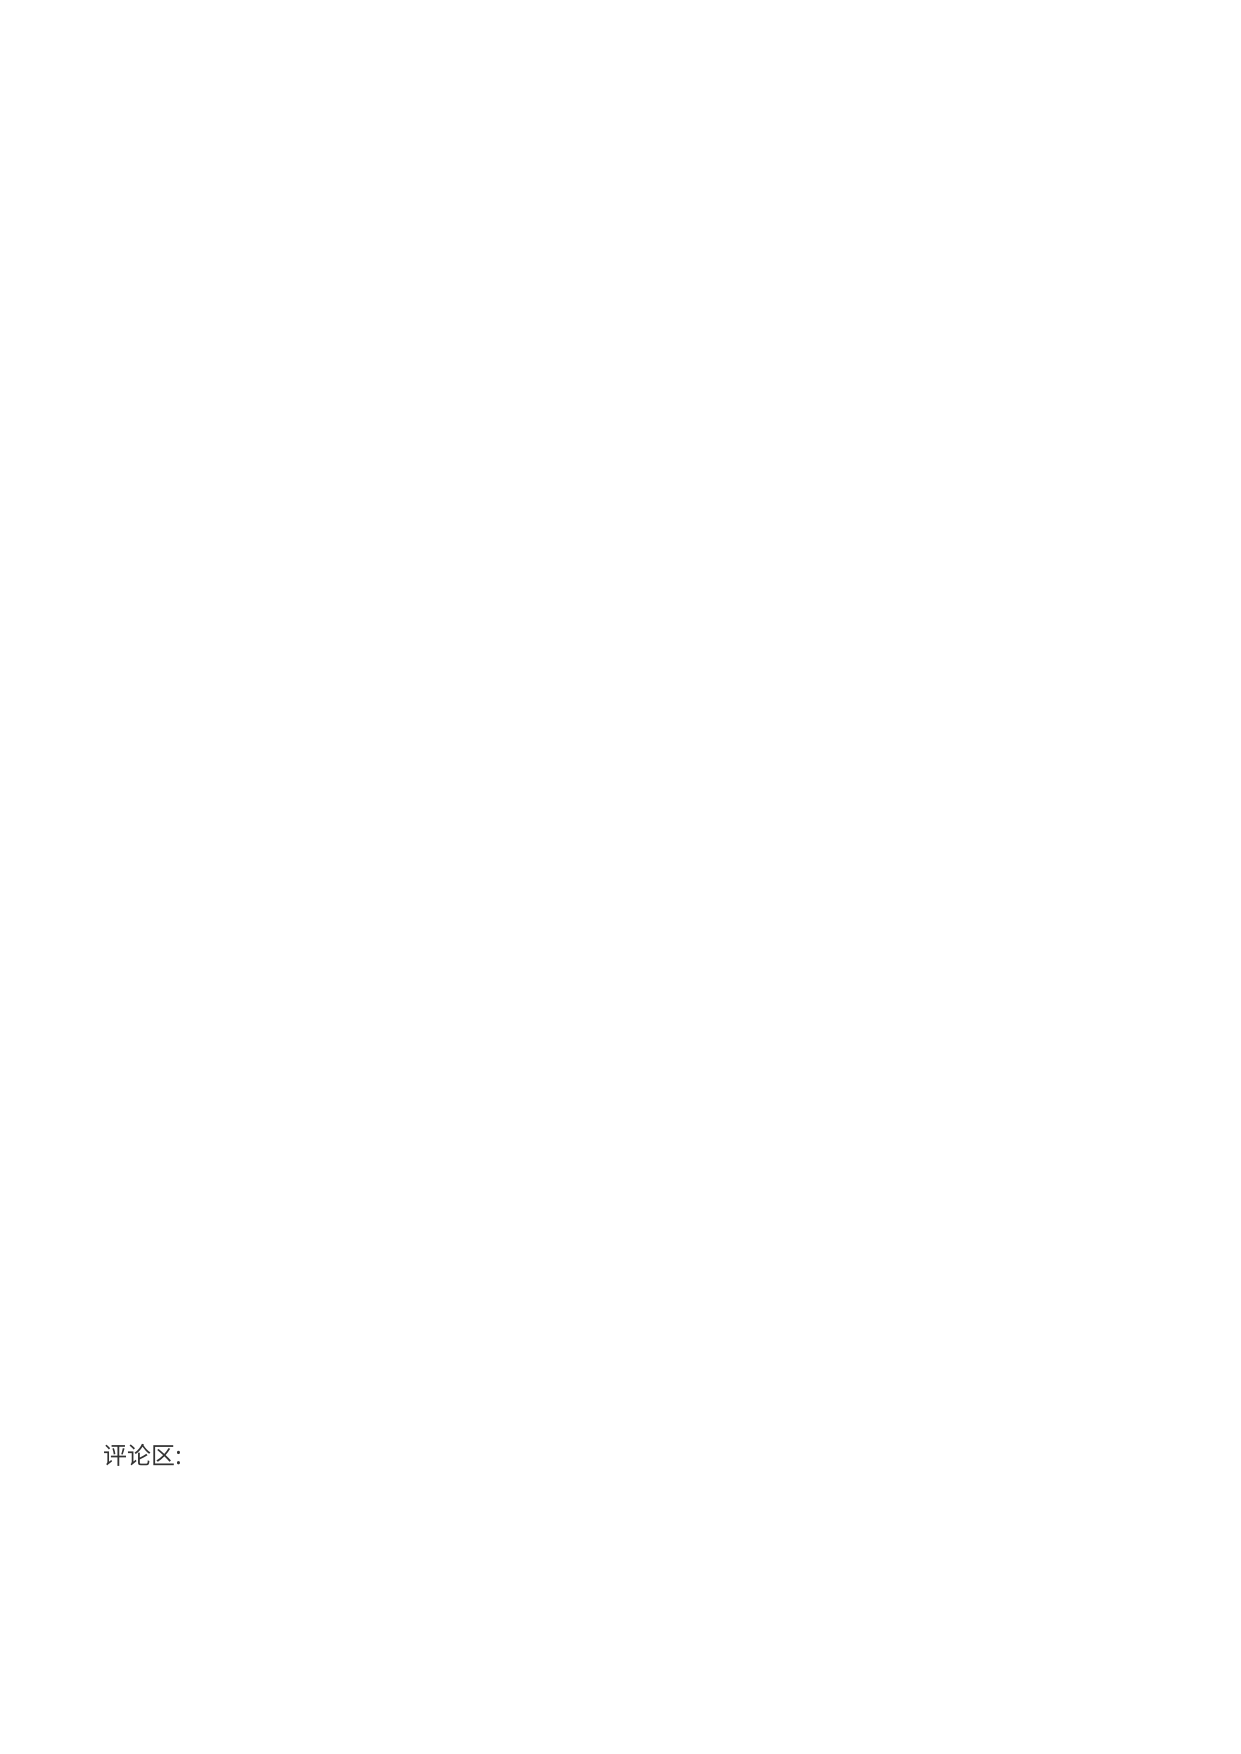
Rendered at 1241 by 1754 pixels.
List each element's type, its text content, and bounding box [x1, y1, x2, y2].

text 评论区: [103, 1420, 1137, 1488]
